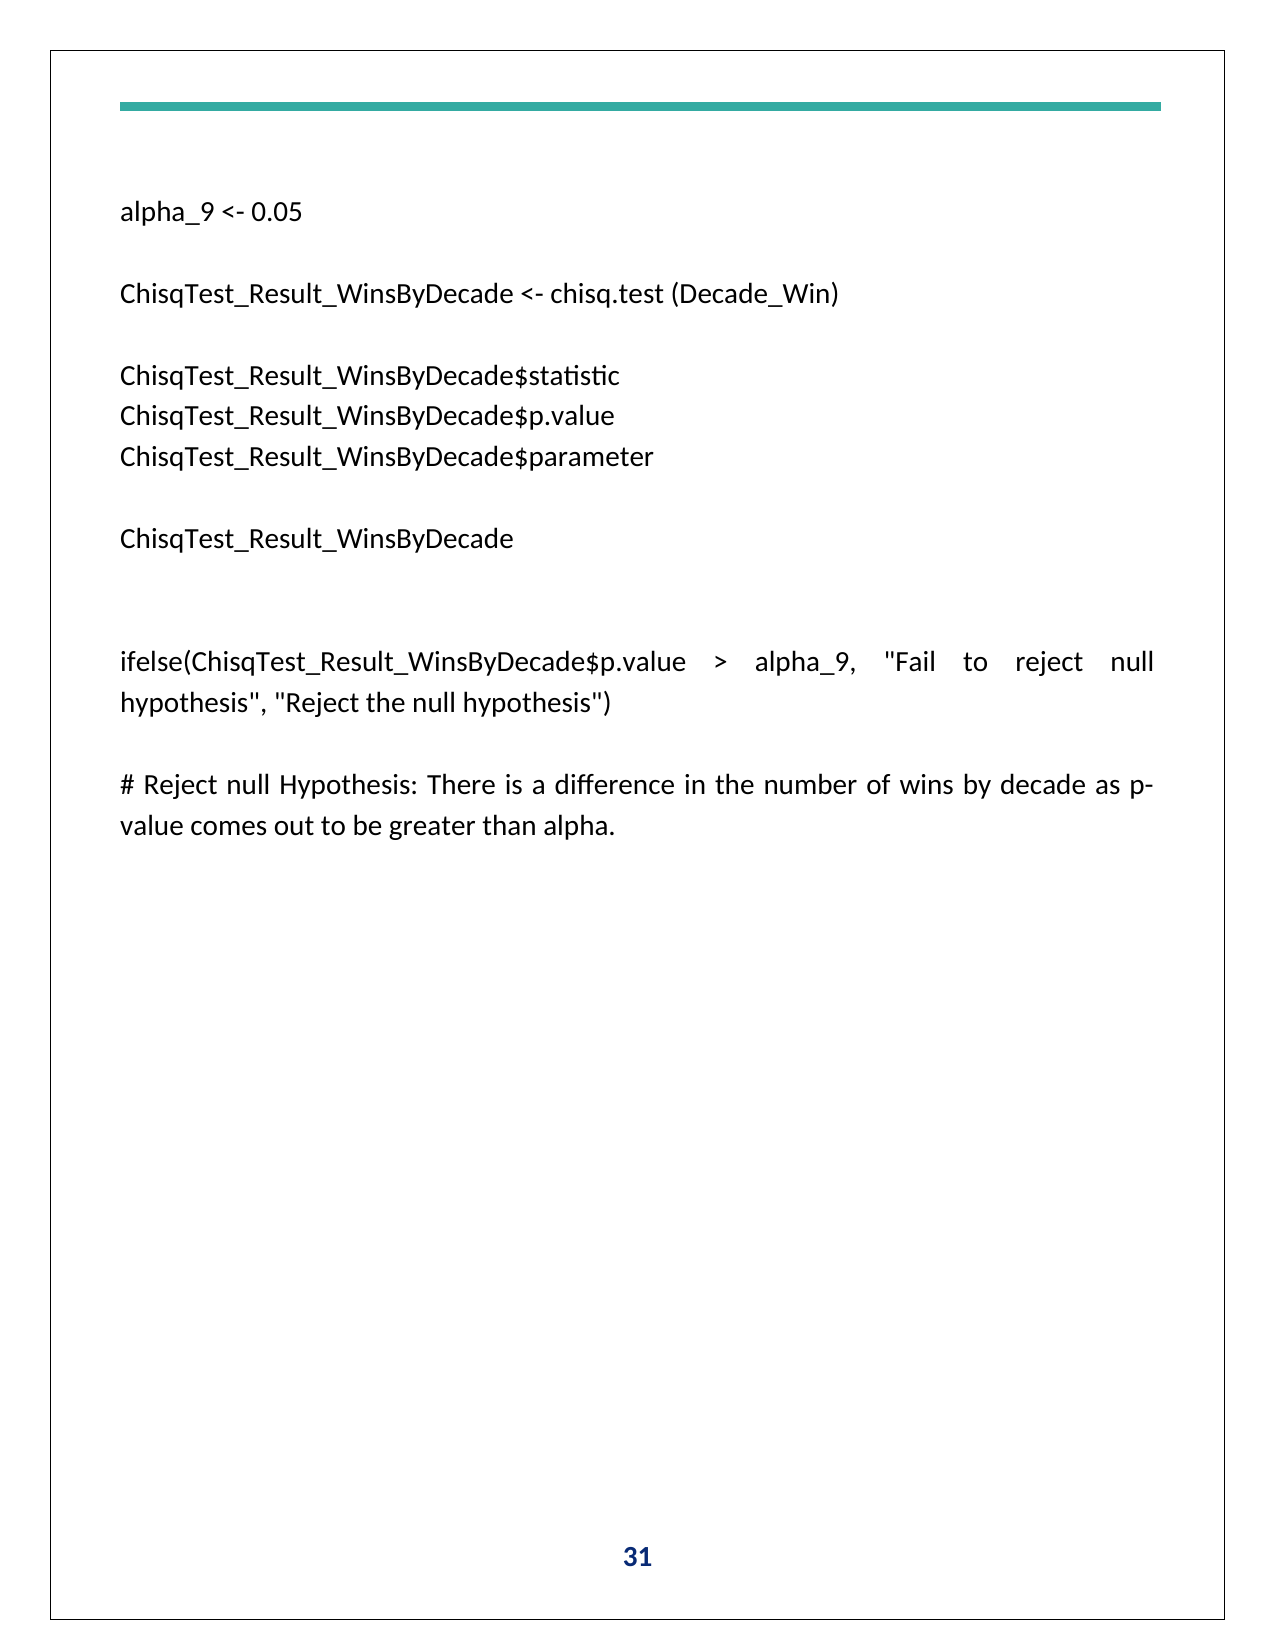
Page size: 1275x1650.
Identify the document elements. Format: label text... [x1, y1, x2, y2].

text ifelse(ChisqTest_Result_WinsByDecade$p.value > alpha_9, "Fail to reject null hypothesis", "Reject the null hypothesis") [120, 643, 1155, 720]
text alpha_9 <- 0.05 [120, 193, 1155, 228]
text ChisqTest_Result_WinsByDecade [120, 520, 1155, 556]
text ChisqTest_Result_WinsByDecade$parameter [120, 438, 1155, 474]
text ChisqTest_Result_WinsByDecade$statistic [120, 357, 1155, 392]
text ChisqTest_Result_WinsByDecade <- chisq.test (Decade_Win) [120, 275, 1155, 310]
text # Reject null Hypothesis: There is a difference in the number of wins by decade as p-value comes out to be greater than alpha. [120, 766, 1155, 842]
text ChisqTest_Result_WinsByDecade$p.value [120, 397, 1155, 433]
